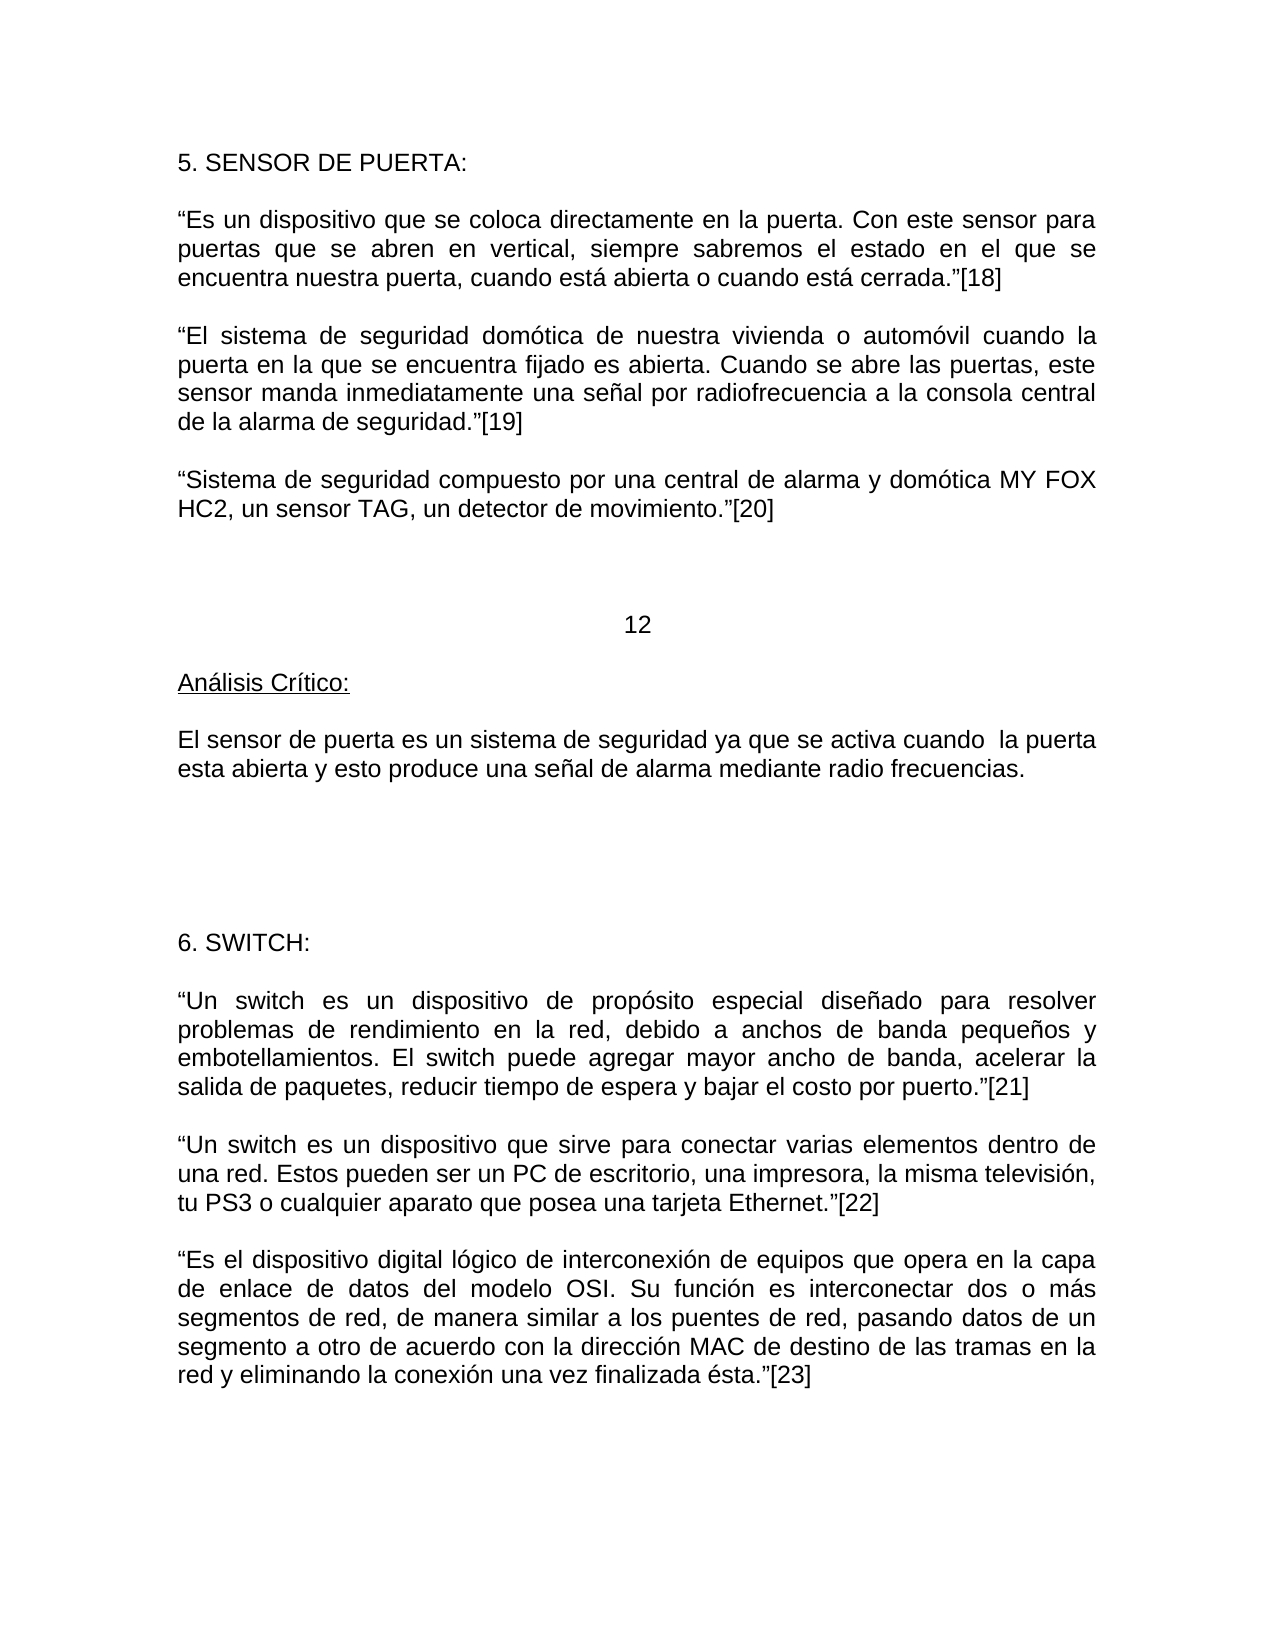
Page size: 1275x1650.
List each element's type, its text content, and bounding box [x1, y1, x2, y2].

text Análisis Crítico: [177, 668, 1098, 696]
text 5. SENSOR DE PUERTA: [177, 148, 1098, 176]
text “Es un dispositivo que se coloca directamente en la puerta. Con este sensor para puertas que se abren en vertical, siempre sabremos el estado en el que se encuentra nuestra puerta, cuando está abierta o cuando está cerrada.”[18] [177, 206, 1098, 292]
text “Es el dispositivo digital lógico de interconexión de equipos que opera en la capa de enlace de datos del modelo OSI. Su función es interconectar dos o más segmentos de red, de manera similar a los puentes de red, pasando datos de un segmento a otro de acuerdo con la dirección MAC de destino de las tramas en la red y eliminando la conexión una vez finalizada ésta.”[23] [177, 1246, 1098, 1389]
text “Sistema de seguridad compuesto por una central de alarma y domótica MY FOX HC2, un sensor TAG, un detector de movimiento.”[20] [177, 465, 1098, 523]
text “El sistema de seguridad domótica de nuestra vivienda o automóvil cuando la puerta en la que se encuentra fijado es abierta. Cuando se abre las puertas, este sensor manda inmediatamente una señal por radiofrecuencia a la consola central de la alarma de seguridad.”[19] [177, 321, 1098, 436]
text El sensor de puerta es un sistema de seguridad ya que se activa cuando la puerta esta abierta y esto produce una señal de alarma mediante radio frecuencias. [177, 726, 1098, 783]
text “Un switch es un dispositivo de propósito especial diseñado para resolver problemas de rendimiento en la red, debido a anchos de banda pequeños y embotellamientos. El switch puede agregar mayor ancho de banda, acelerar la salida de paquetes, reducir tiempo de espera y bajar el costo por puerto.”[21] [177, 986, 1098, 1101]
text 6. SWITCH: [177, 928, 1098, 957]
text “Un switch es un dispositivo que sirve para conectar varias elementos dentro de una red. Estos pueden ser un PC de escritorio, una impresora, la misma televisión, tu PS3 o cualquier aparato que posea una tarjeta Ethernet.”[22] [177, 1130, 1098, 1216]
text 12 [177, 610, 1098, 638]
